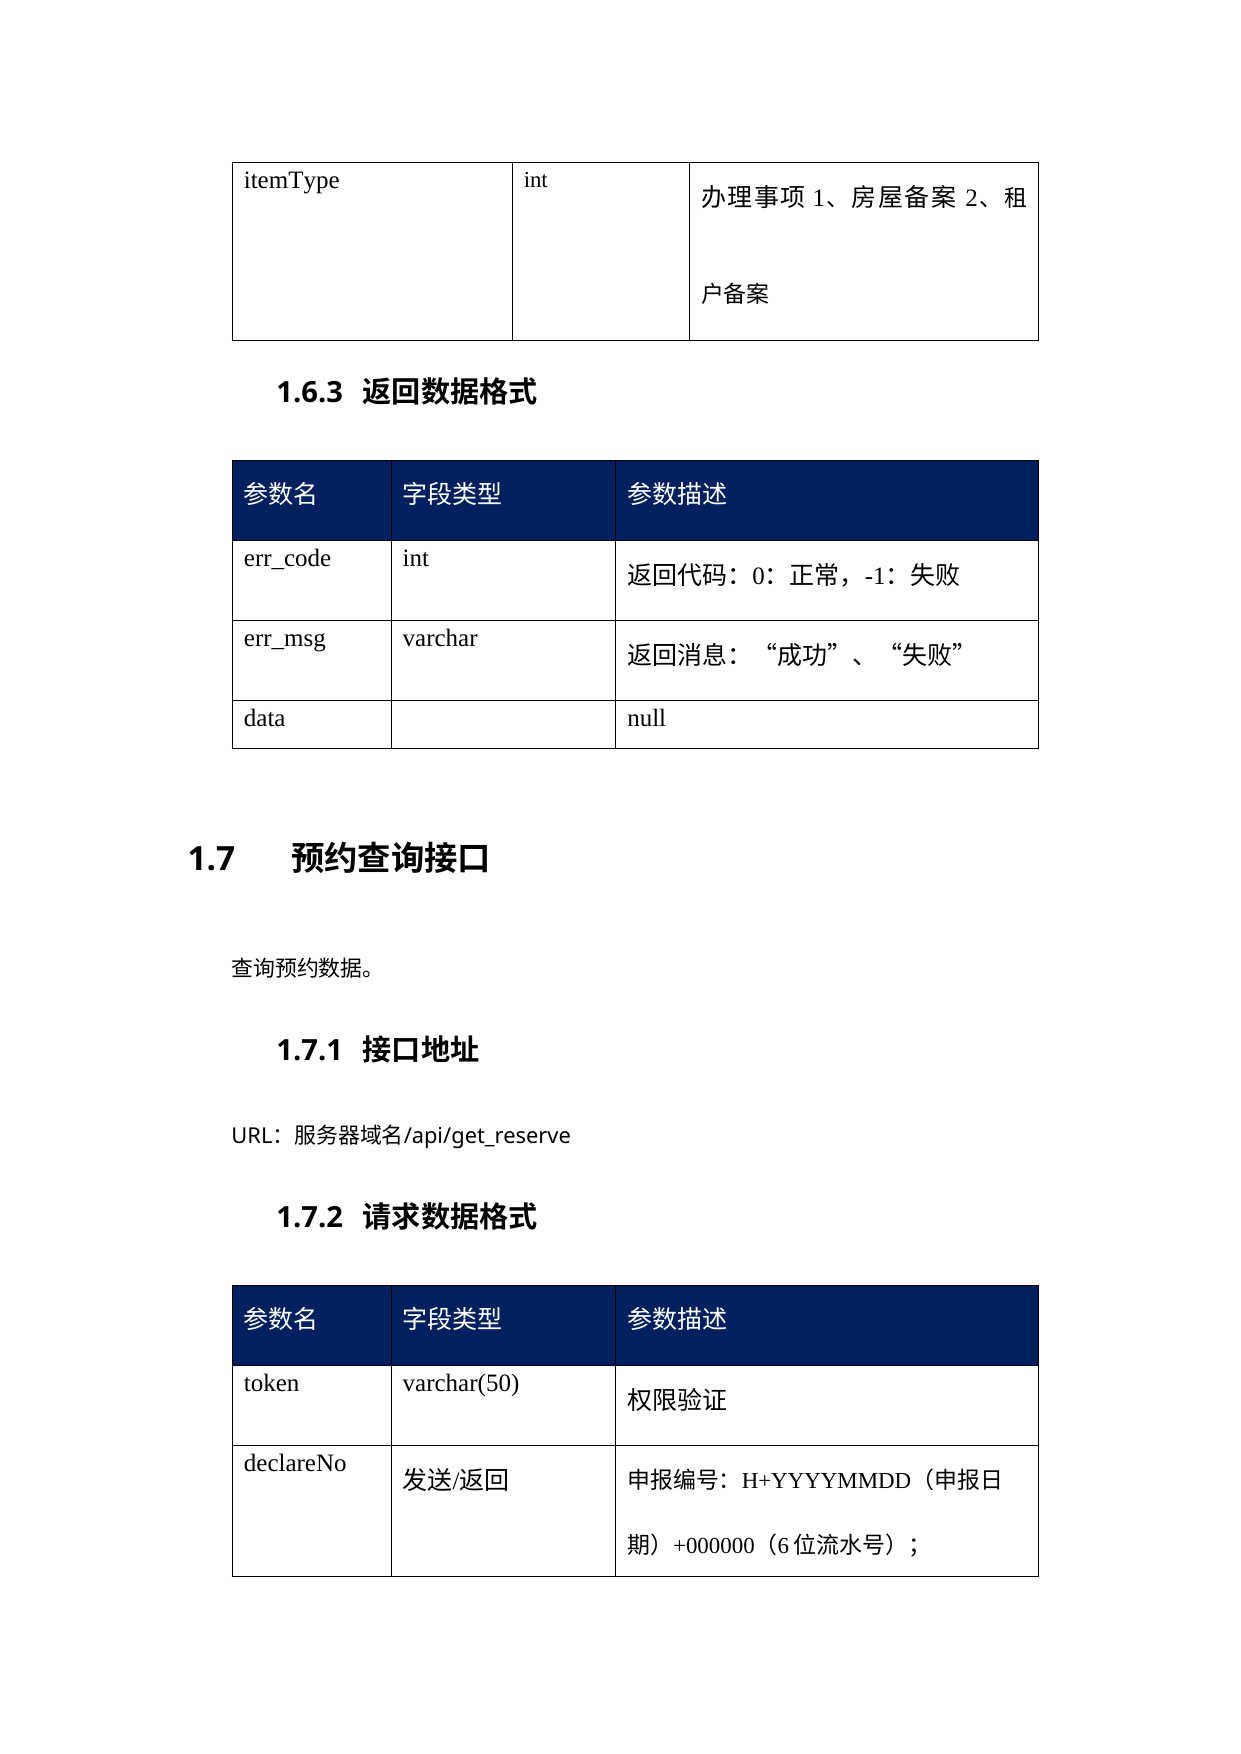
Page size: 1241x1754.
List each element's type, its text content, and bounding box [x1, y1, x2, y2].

text 查询预约数据。 [187, 951, 1053, 983]
table_cell token [233, 1366, 391, 1445]
table_cell itemType [233, 163, 512, 340]
table_cell [392, 701, 615, 748]
subtitle 接口地址 [276, 1015, 1053, 1080]
table_cell null [616, 701, 1038, 748]
text URL：服务器域名/api/get_reserve [187, 1118, 1053, 1150]
table_header 参数描述 [616, 461, 1038, 540]
table_cell int [513, 163, 689, 340]
subtitle 请求数据格式 [276, 1182, 1053, 1247]
table_cell declareNo [233, 1446, 391, 1576]
subtitle 返回数据格式 [276, 357, 1053, 422]
table_header 参数描述 [616, 1286, 1038, 1365]
table_header 字段类型 [392, 461, 615, 540]
table_cell err_msg [233, 621, 391, 700]
table_cell 办理事项1、房屋备案 2、租户备案 [690, 163, 1038, 340]
table_cell 发送/返回 [392, 1446, 615, 1576]
table_cell data [233, 701, 391, 748]
table_cell int [392, 541, 615, 620]
table_cell 返回代码：0：正常，-1：失败 [616, 541, 1038, 620]
table_cell err_code [233, 541, 391, 620]
table_header 参数名 [233, 461, 391, 540]
table_cell 返回消息：“成功”、“失败” [616, 621, 1038, 700]
table_header 参数名 [233, 1286, 391, 1365]
subtitle 预约查询接口 [187, 823, 1053, 888]
table_cell varchar [392, 621, 615, 700]
table_cell 权限验证 [616, 1366, 1038, 1445]
table_cell varchar(50) [392, 1366, 615, 1445]
table_cell 申报编号：H+YYYYMMDD（申报日期）+000000（6位流水号）； [616, 1446, 1038, 1576]
table_header 字段类型 [392, 1286, 615, 1365]
